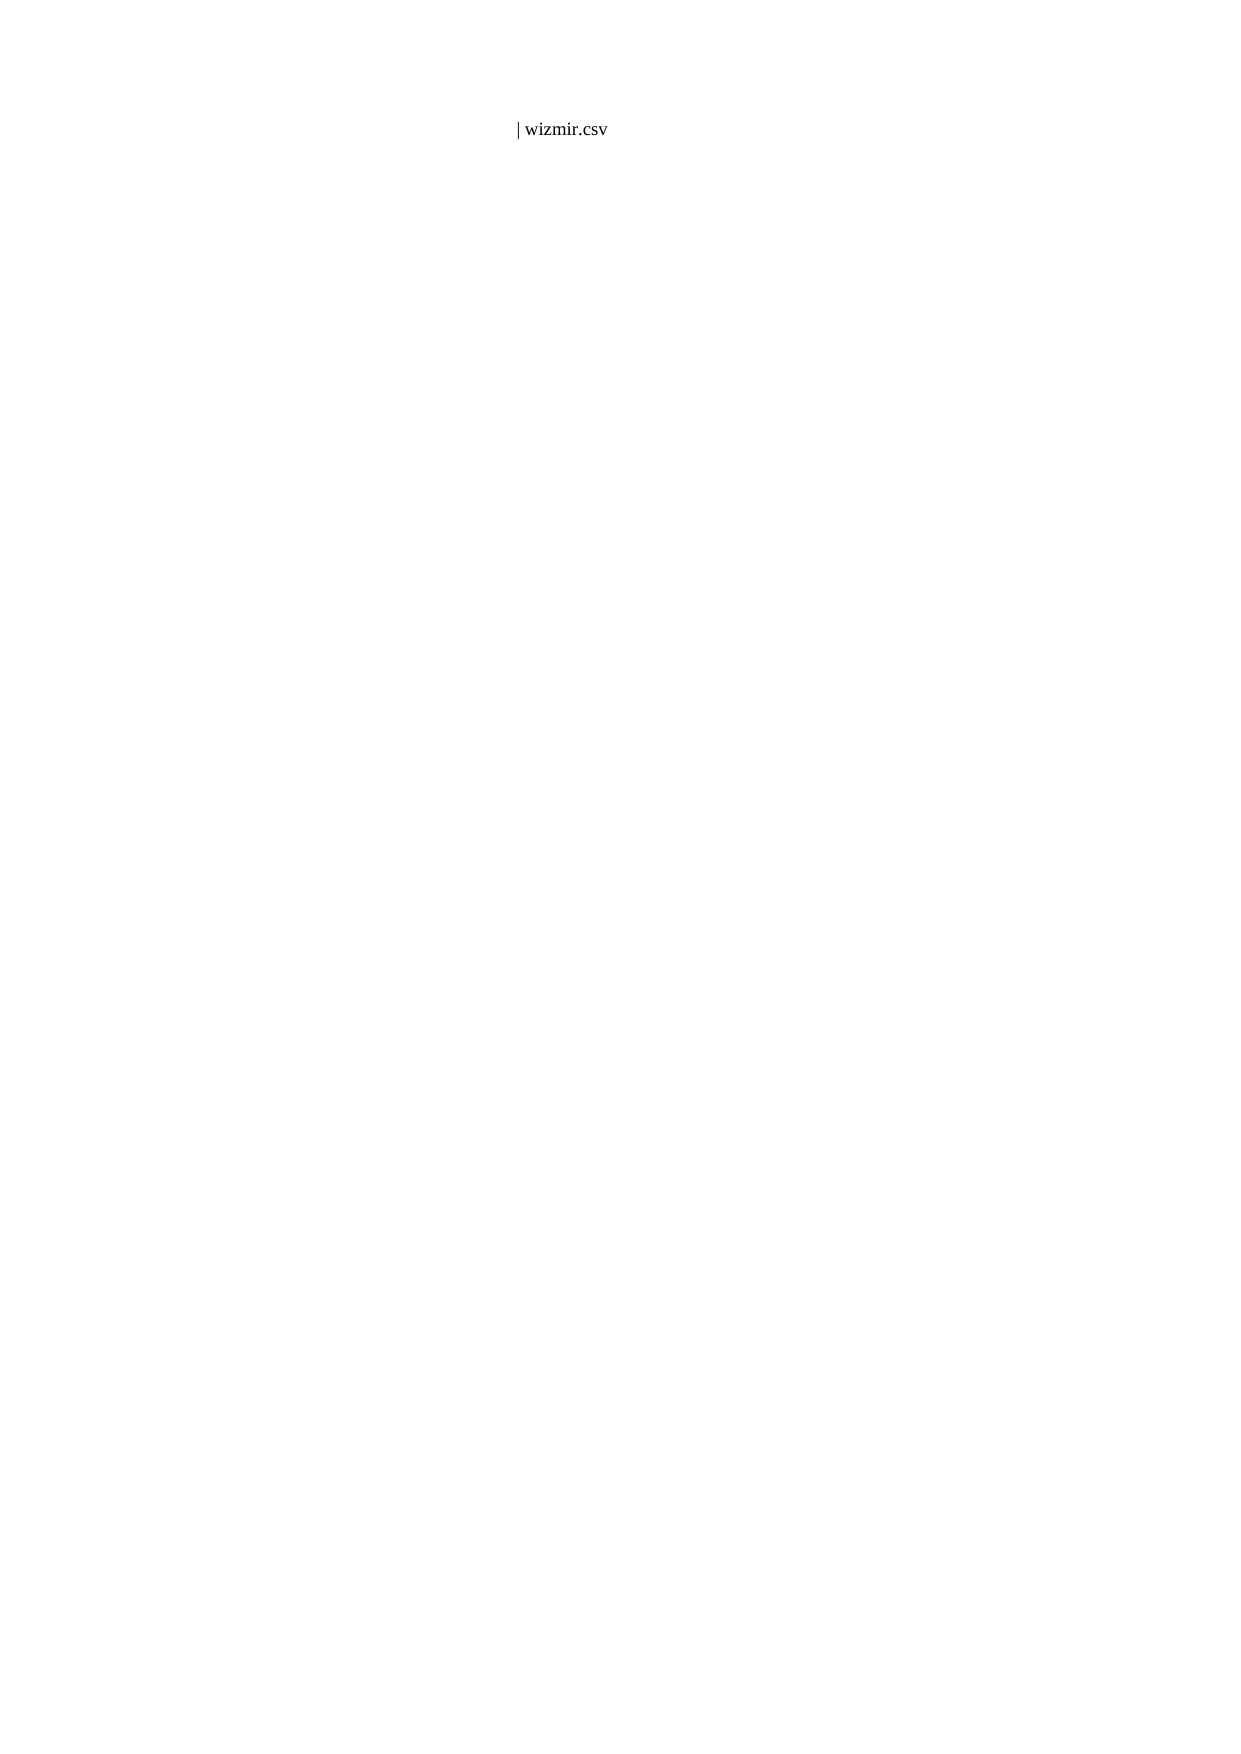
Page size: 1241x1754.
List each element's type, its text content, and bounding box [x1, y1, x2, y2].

text | wizmir.csv [443, 118, 1092, 140]
